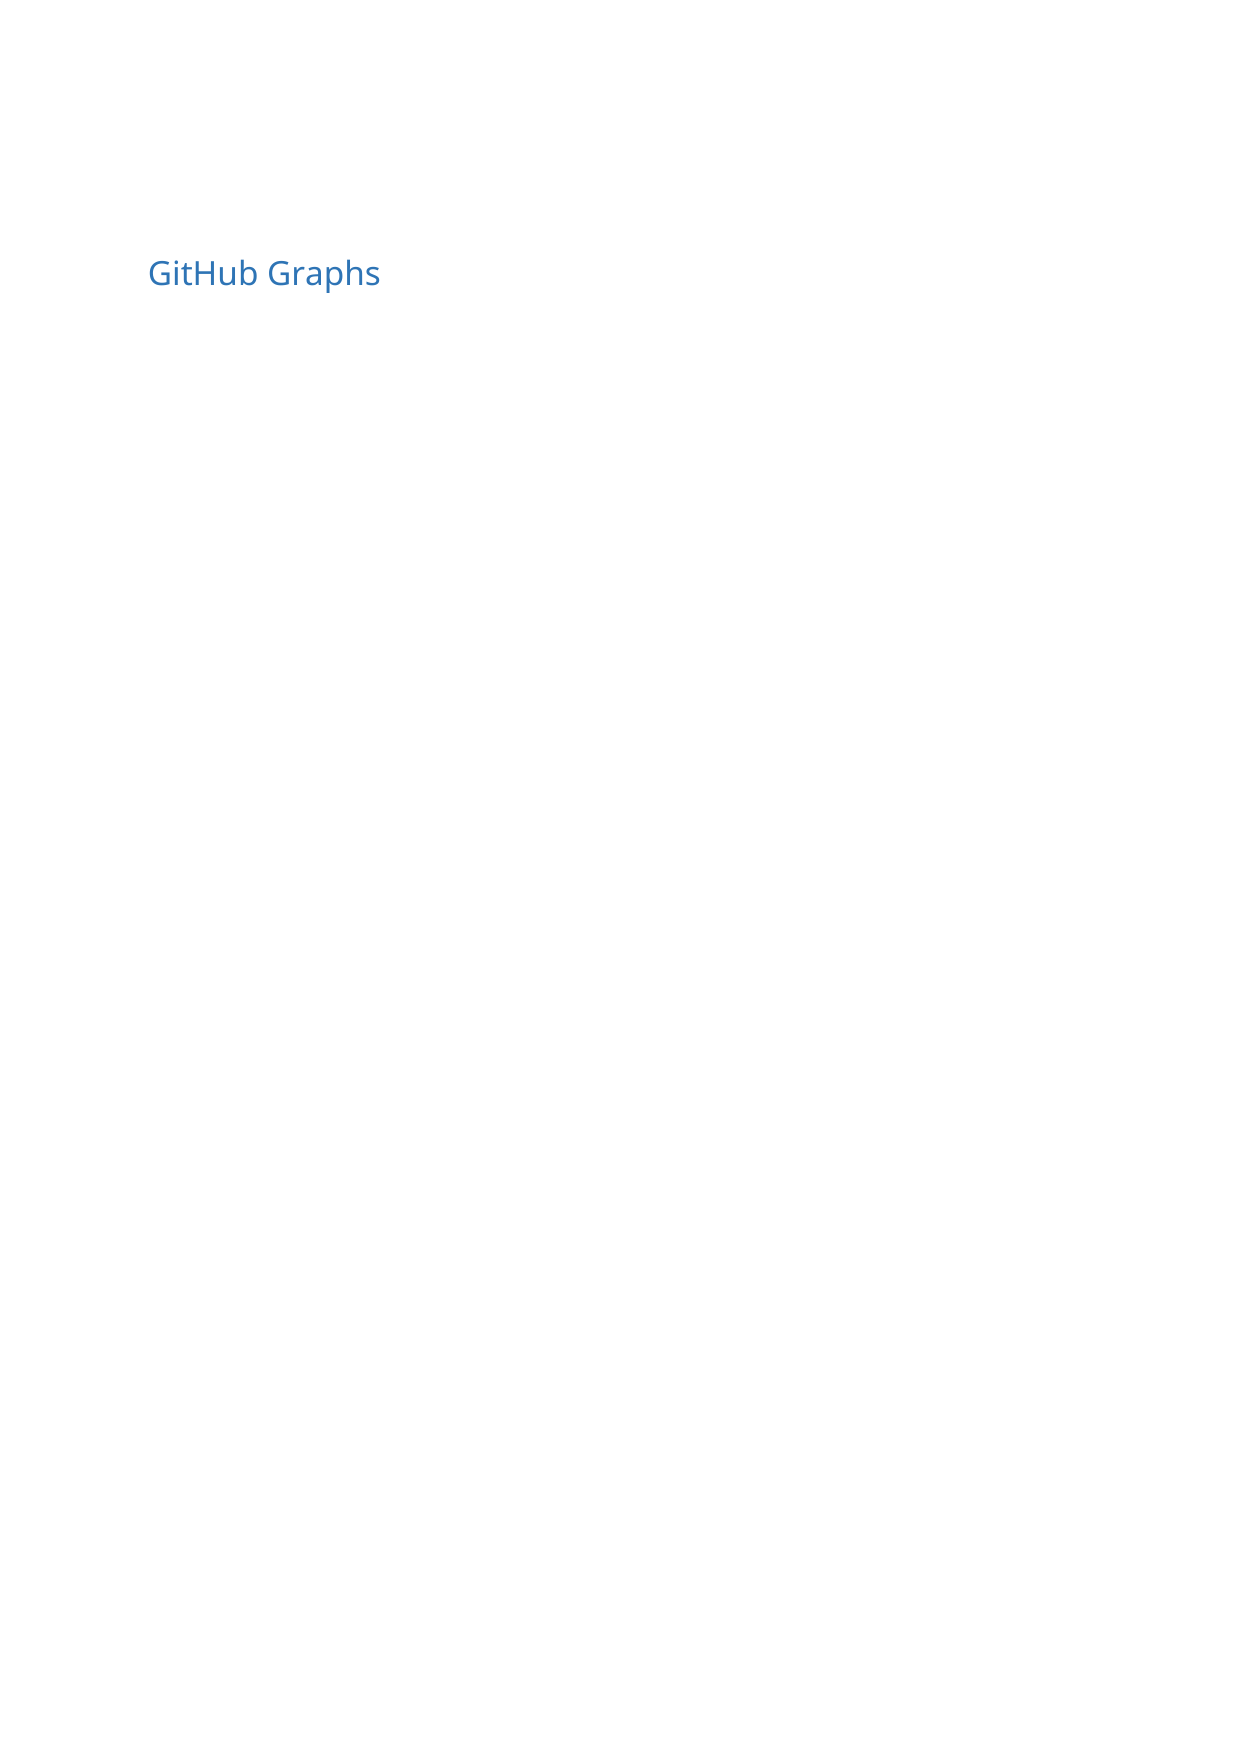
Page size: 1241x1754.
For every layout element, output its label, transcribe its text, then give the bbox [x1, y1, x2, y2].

subtitle GitHub Graphs [148, 250, 1093, 295]
